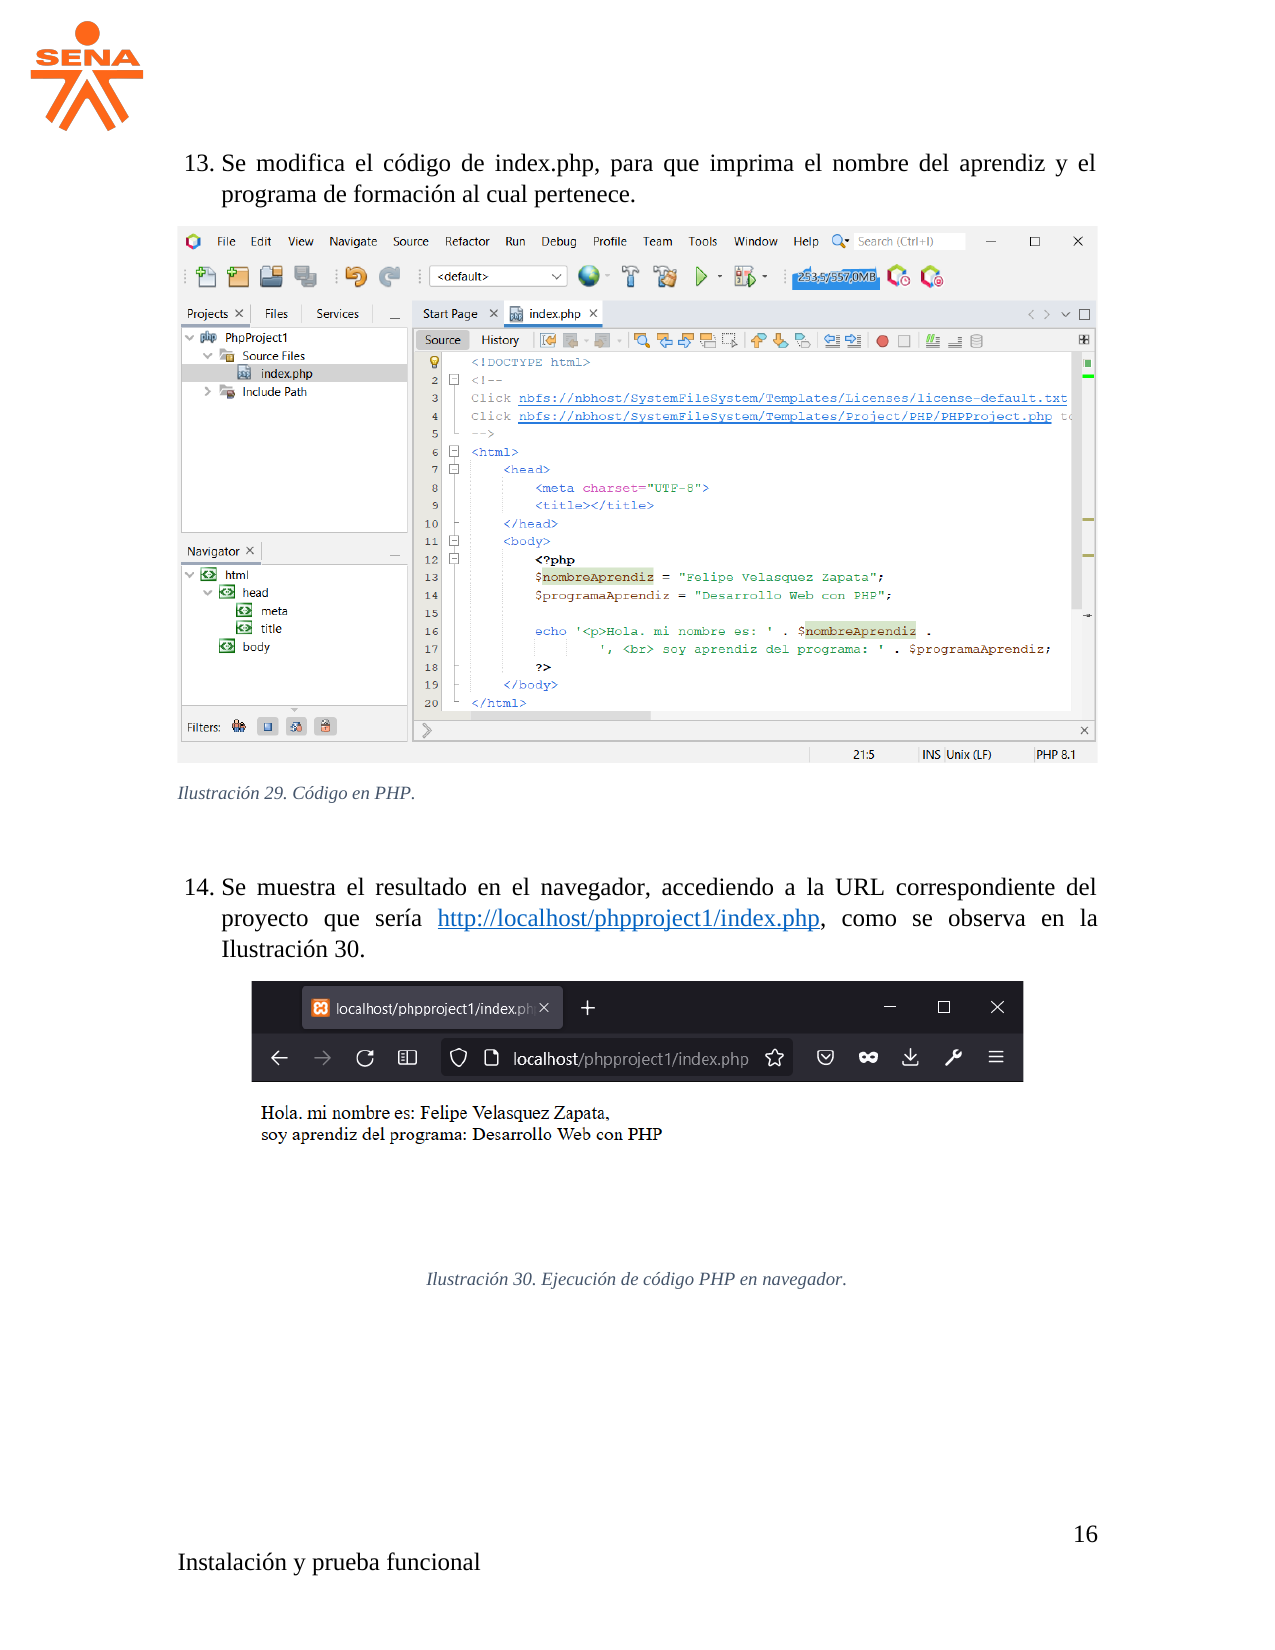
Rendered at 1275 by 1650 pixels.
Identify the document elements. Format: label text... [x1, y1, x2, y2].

list Se muestra el resultado en el navegador, accediendo a la URL correspondiente del proyecto que sería http://localhost/phpproject1/index.php, como se observa en la Ilustración 30. [183, 872, 1098, 962]
picture [30, 20, 144, 132]
picture [251, 981, 1024, 1249]
picture [177, 226, 1098, 763]
list Se modifica el código de index.php, para que imprima el nombre del aprendiz y el programa de formación al cual pertenece. [183, 148, 1098, 207]
